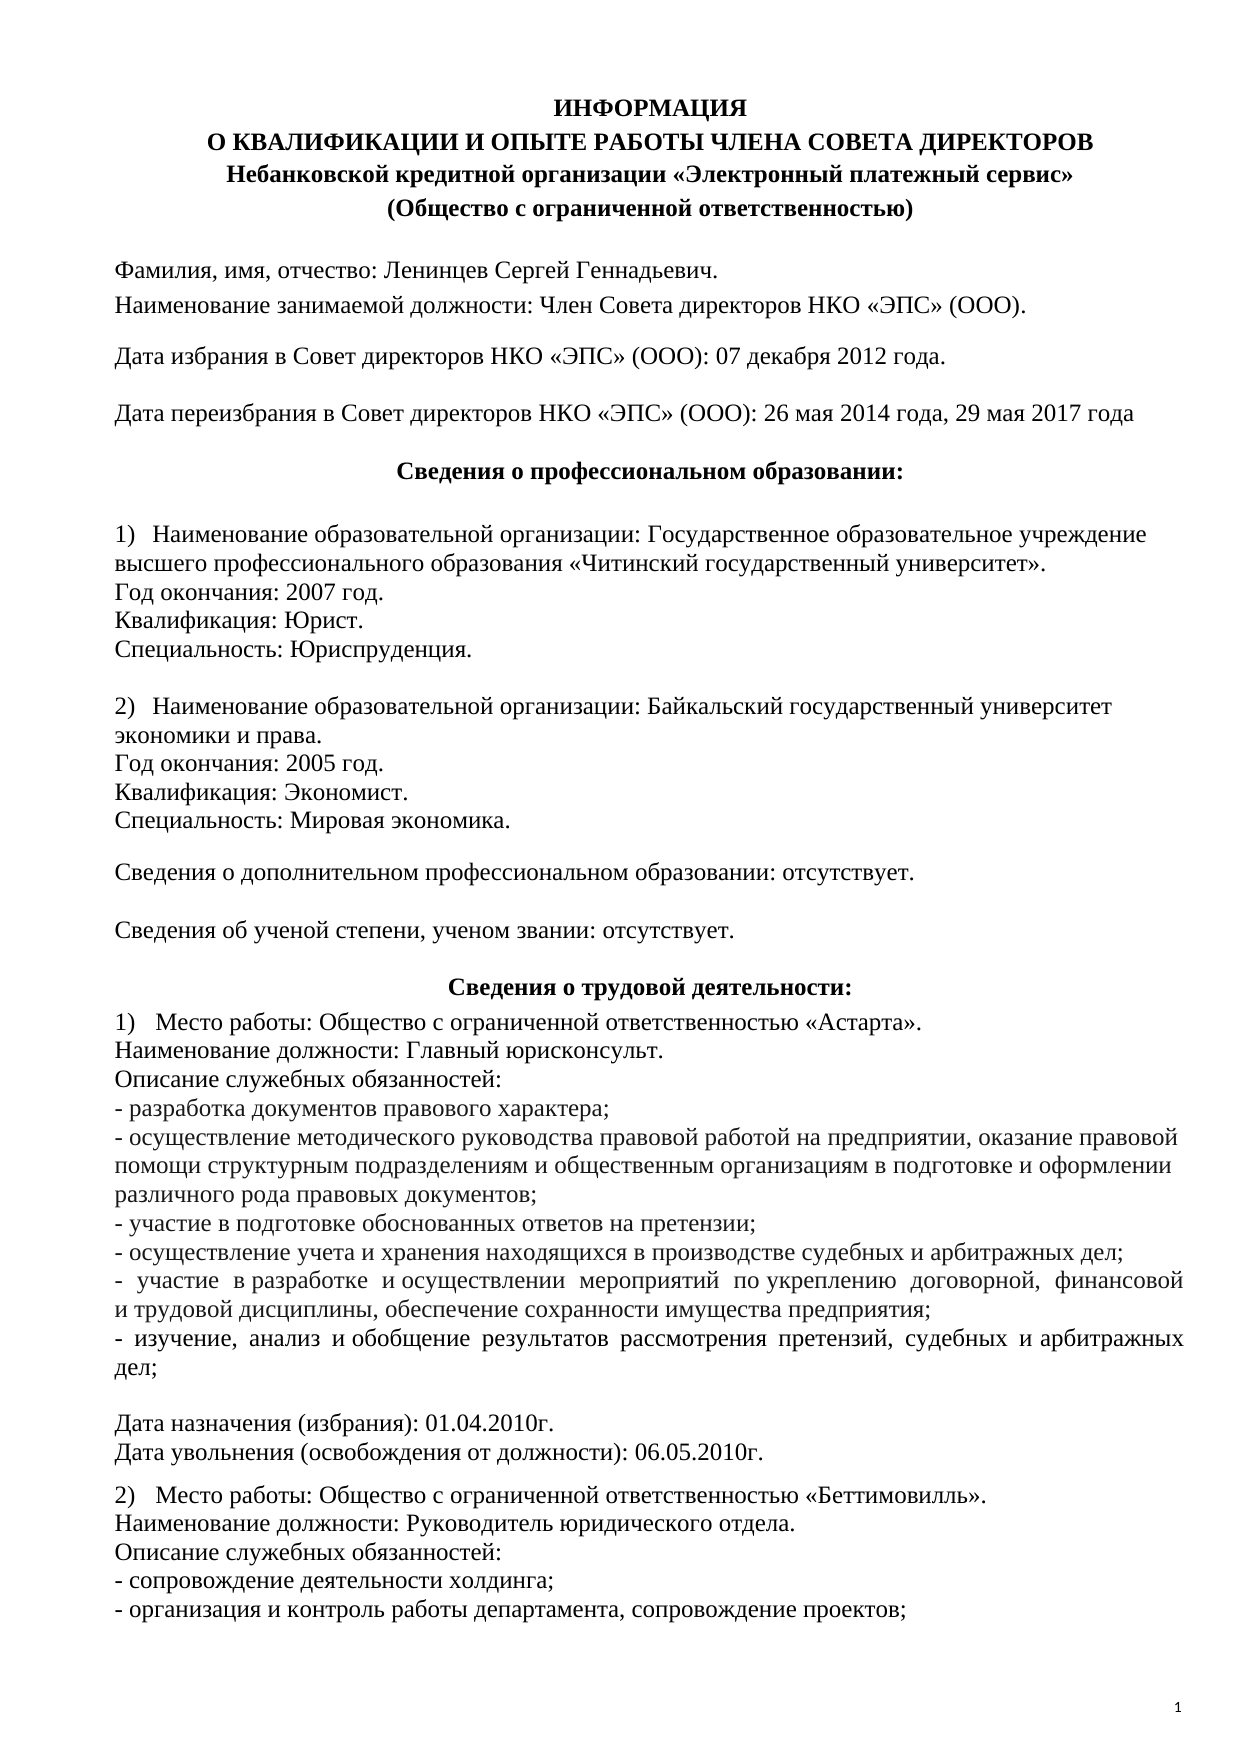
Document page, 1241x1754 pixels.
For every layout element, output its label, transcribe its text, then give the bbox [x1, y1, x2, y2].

text О КВАЛИФИКАЦИИ И ОПЫТЕ РАБОТЫ ЧЛЕНА СОВЕТА ДИРЕКТОРОВ [116, 123, 1184, 157]
text - участие в разработке и осуществлении мероприятий по укреплению договорной, финансовой и трудовой дисциплины, обеспечение сохранности имущества предприятия; [114, 1265, 1184, 1323]
text Дата переизбрания в Совет директоров НКО «ЭПС» (ООО): 26 мая 2014 года, 29 мая 2017 года [114, 376, 1184, 433]
text Дата увольнения (освобождения от должности): 06.05.2010г. [114, 1437, 1184, 1466]
text Сведения о трудовой деятельности: [116, 950, 1184, 1007]
text - осуществление методического руководства правовой работой на предприятии, оказание правовой помощи структурным подразделениям и общественным организациям в подготовке и оформлении различного рода правовых документов; [114, 1122, 1184, 1208]
text Дата избрания в Совет директоров НКО «ЭПС» (ООО): 07 декабря 2012 года. [114, 318, 1184, 376]
text Наименование должности: Руководитель юридического отдела. [114, 1509, 1184, 1538]
text Сведения о дополнительном профессиональном образовании: отсутствует. [114, 835, 1184, 892]
list Наименование образовательной организации: Байкальский государственный университет экономики и права. [114, 692, 1184, 749]
text - организация и контроль работы департамента, сопровождение проектов; [114, 1595, 1184, 1623]
text Специальность: Юриспруденция. [114, 634, 1184, 663]
list Наименование образовательной организации: Государственное образовательное учреждение высшего профессионального образования «Читинский государственный университет». [114, 520, 1184, 577]
text - участие в подготовке обоснованных ответов на претензии; [114, 1208, 1184, 1237]
text Квалификация: Юрист. [114, 606, 1184, 634]
text - изучение, анализ и обобщение результатов рассмотрения претензий, судебных и арбитражных дел; [114, 1323, 1184, 1380]
text Небанковской кредитной организации «Электронный платежный сервис» (Общество с ограниченной ответственностью) [116, 157, 1184, 223]
text Описание служебных обязанностей: [114, 1064, 1184, 1093]
text ИНФОРМАЦИЯ [116, 91, 1184, 123]
text Наименование должности: Главный юрисконсульт. [114, 1036, 1184, 1064]
text - разработка документов правового характера; [114, 1093, 1184, 1122]
text - осуществление учета и хранения находящихся в производстве судебных и арбитражных дел; [114, 1237, 1184, 1265]
text Сведения об ученой степени, ученом звании: отсутствует. [114, 892, 1184, 950]
text Наименование занимаемой должности: Член Совета директоров НКО «ЭПС» (ООО). [114, 290, 1184, 318]
text Описание служебных обязанностей: [114, 1538, 1184, 1566]
list Место работы: Общество с ограниченной ответственностью «Беттимовилль». [114, 1481, 1184, 1509]
text Год окончания: 2005 год. [114, 749, 1184, 778]
text Сведения о профессиональном образовании: [116, 433, 1184, 491]
text Специальность: Мировая экономика. [114, 806, 1184, 835]
text Квалификация: Экономист. [114, 778, 1184, 806]
list Место работы: Общество с ограниченной ответственностью «Астарта». [114, 1007, 1184, 1036]
text - сопровождение деятельности холдинга; [114, 1566, 1184, 1595]
text Год окончания: 2007 год. [114, 577, 1184, 606]
text Дата назначения (избрания): 01.04.2010г. [114, 1409, 1184, 1437]
text Фамилия, имя, отчество: Ленинцев Сергей Геннадьевич. [114, 232, 1184, 290]
